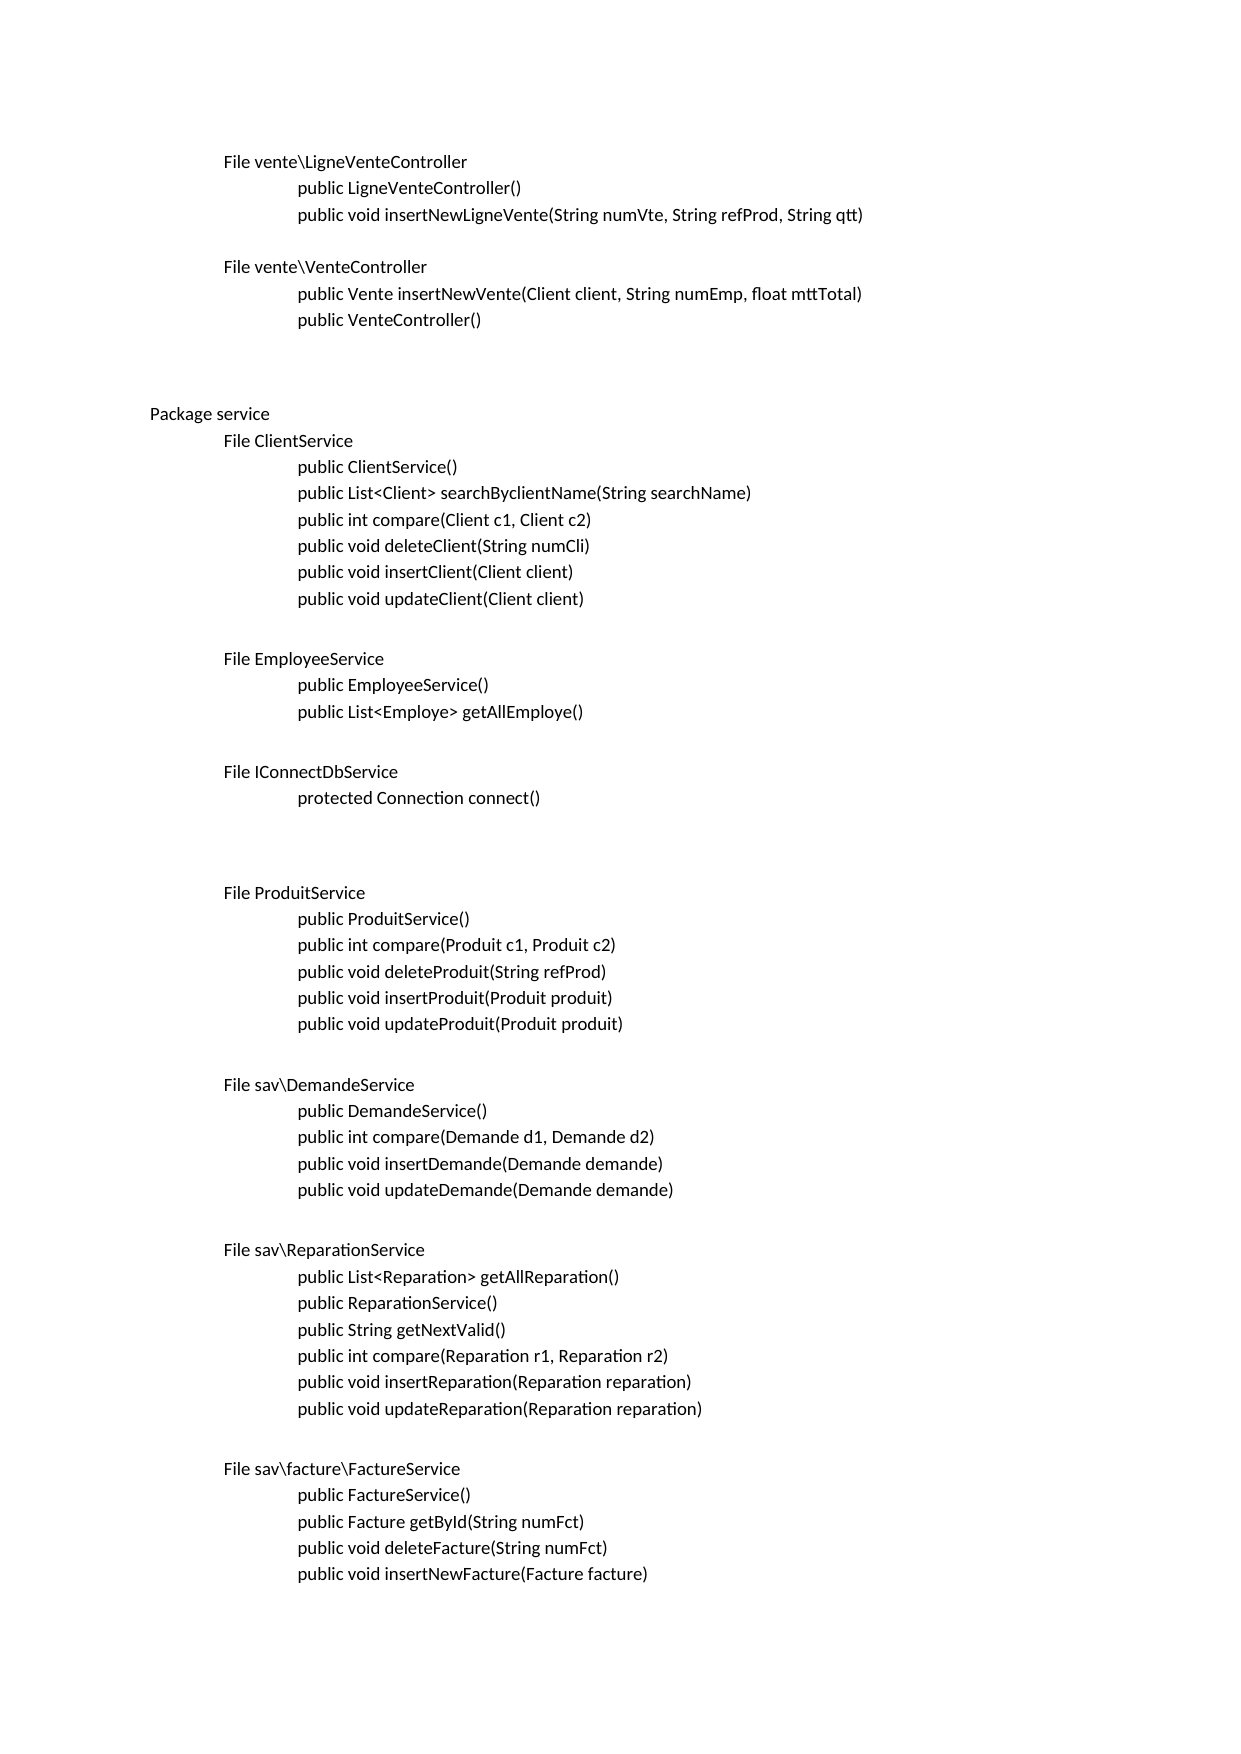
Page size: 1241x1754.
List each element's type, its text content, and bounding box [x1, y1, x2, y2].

text File vente\VenteController [150, 255, 1090, 278]
text public void insertNewFacture(Facture facture) [150, 1562, 1090, 1585]
text Package service [150, 402, 1090, 425]
text public void insertDemande(Demande demande) [150, 1152, 1090, 1175]
text public void deleteFacture(String numFct) [150, 1536, 1090, 1559]
text protected Connection connect() [150, 787, 1090, 809]
text public void insertProduit(Produit produit) [150, 986, 1090, 1009]
text public int compare(Produit c1, Produit c2) [150, 933, 1090, 956]
text public void insertNewLigneVente(String numVte, String refProd, String qtt) [150, 203, 1090, 226]
text File sav\ReparationService [150, 1239, 1090, 1262]
text public void updateProduit(Produit produit) [150, 1013, 1090, 1036]
text public void insertReparation(Reparation reparation) [150, 1370, 1090, 1393]
text public void deleteClient(String numCli) [150, 534, 1090, 557]
text public ClientService() [150, 455, 1090, 478]
text public List<Client> searchByclientName(String searchName) [150, 481, 1090, 504]
text public void updateClient(Client client) [150, 587, 1090, 610]
text public ReparationService() [150, 1291, 1090, 1314]
text File vente\LigneVenteController [150, 150, 1090, 173]
text public DemandeService() [150, 1099, 1090, 1122]
text public FactureService() [150, 1483, 1090, 1506]
text public EmployeeService() [150, 673, 1090, 696]
text File sav\DemandeService [150, 1073, 1090, 1096]
text public int compare(Demande d1, Demande d2) [150, 1126, 1090, 1148]
text public void updateDemande(Demande demande) [150, 1178, 1090, 1201]
text public int compare(Client c1, Client c2) [150, 508, 1090, 531]
text public Vente insertNewVente(Client client, String numEmp, float mttTotal) [150, 282, 1090, 305]
text File IConnectDbService [150, 760, 1090, 783]
text public void updateReparation(Reparation reparation) [150, 1397, 1090, 1420]
text File EmployeeService [150, 647, 1090, 670]
text public List<Employe> getAllEmploye() [150, 700, 1090, 723]
text public void deleteProduit(String refProd) [150, 960, 1090, 983]
text public ProduitService() [150, 907, 1090, 930]
text public int compare(Reparation r1, Reparation r2) [150, 1344, 1090, 1367]
text public void insertClient(Client client) [150, 561, 1090, 583]
text public List<Reparation> getAllReparation() [150, 1265, 1090, 1288]
text File sav\facture\FactureService [150, 1457, 1090, 1480]
text public String getNextValid() [150, 1318, 1090, 1341]
text public Facture getById(String numFct) [150, 1510, 1090, 1533]
text public VenteController() [150, 308, 1090, 331]
text public LigneVenteController() [150, 176, 1090, 199]
text File ClientService [150, 429, 1090, 452]
text File ProduitService [150, 881, 1090, 904]
